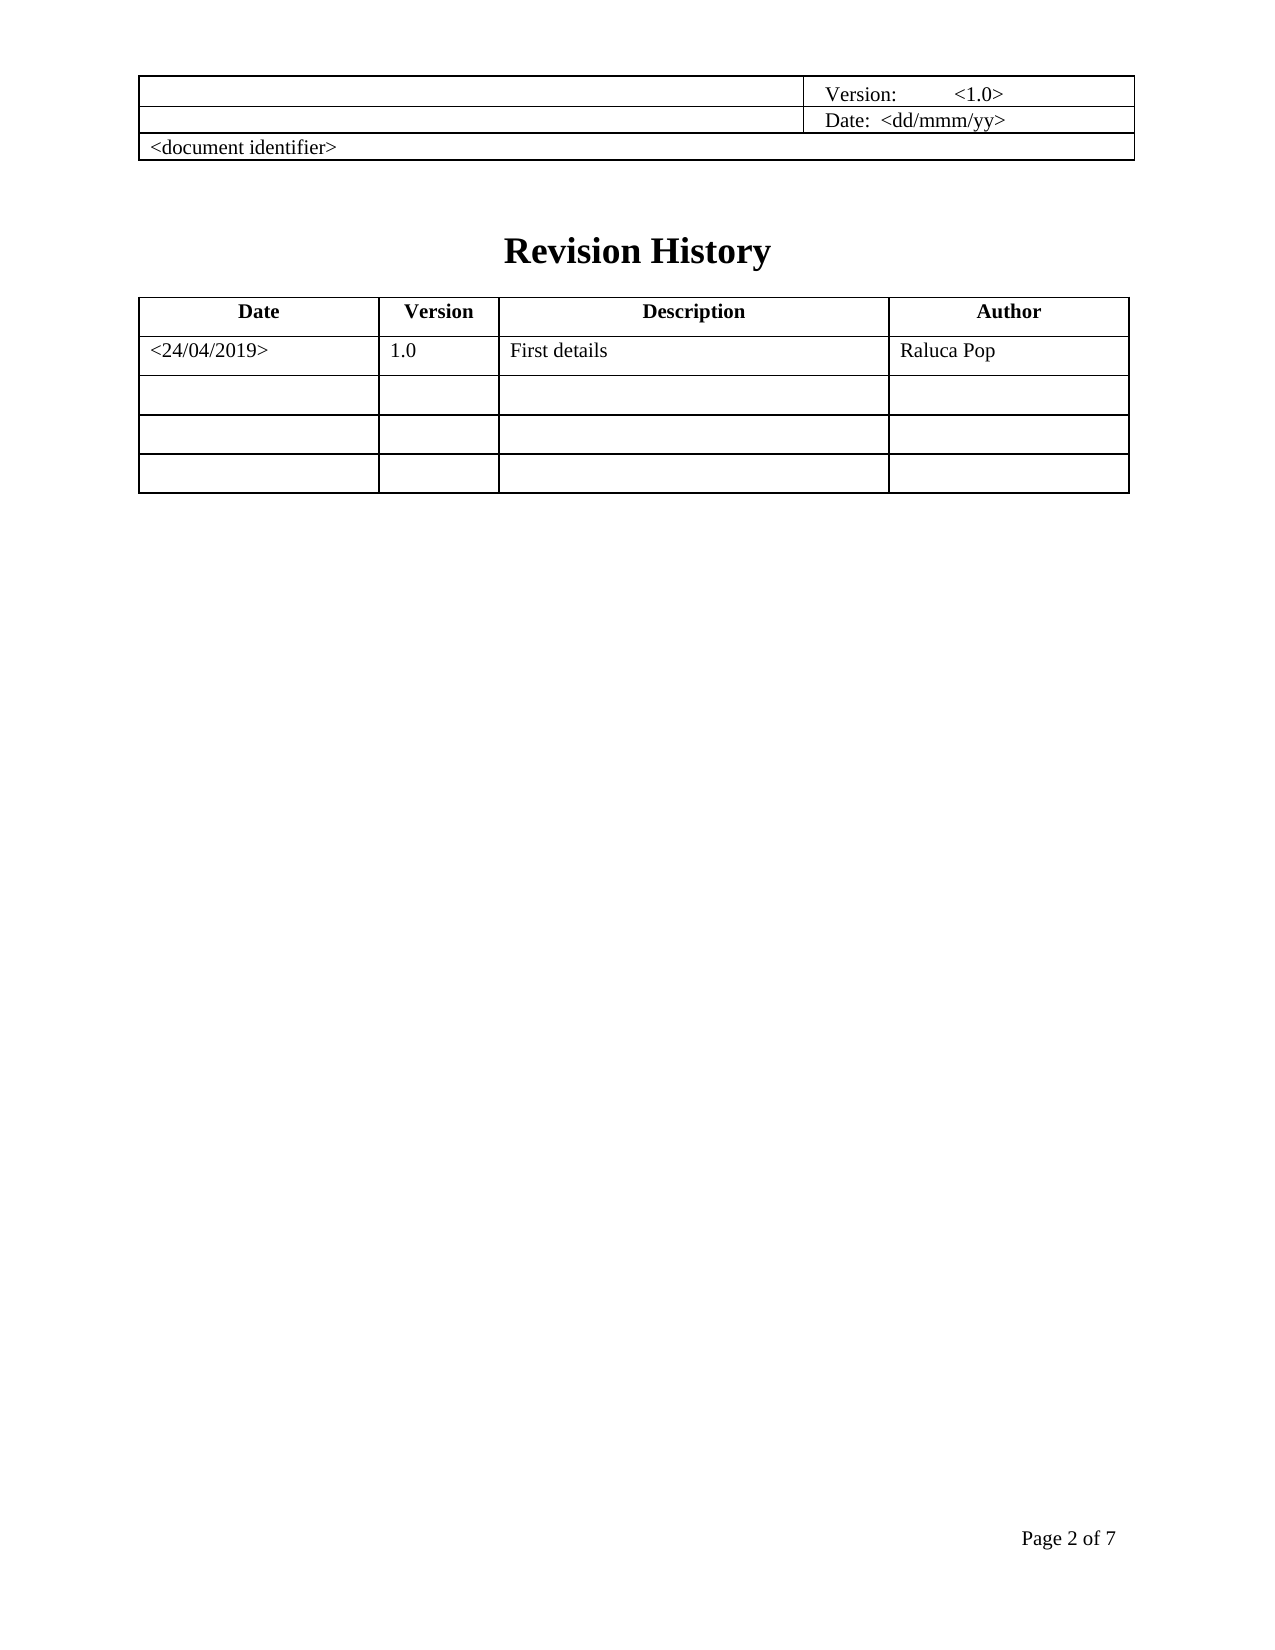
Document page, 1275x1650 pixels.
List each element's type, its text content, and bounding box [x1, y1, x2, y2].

table_cell [140, 376, 378, 414]
table_cell [140, 455, 378, 492]
table_cell [500, 455, 888, 492]
table_cell [500, 376, 888, 414]
table_cell [500, 416, 888, 453]
table_cell <24/04/2019> [140, 337, 378, 375]
table_cell [380, 455, 498, 492]
table_header Author [890, 298, 1128, 336]
table_cell [140, 416, 378, 453]
table_cell [890, 376, 1128, 414]
table_header Date [140, 298, 378, 336]
table_cell 1.0 [380, 337, 498, 375]
table_cell First details [500, 337, 888, 375]
table_cell [890, 416, 1128, 453]
table_cell Raluca Pop [890, 337, 1128, 375]
table_header Description [500, 298, 888, 336]
table_cell [890, 455, 1128, 492]
title Revision History [150, 228, 1125, 272]
table_header Version [380, 298, 498, 336]
table_cell [380, 416, 498, 453]
table_cell [380, 376, 498, 414]
